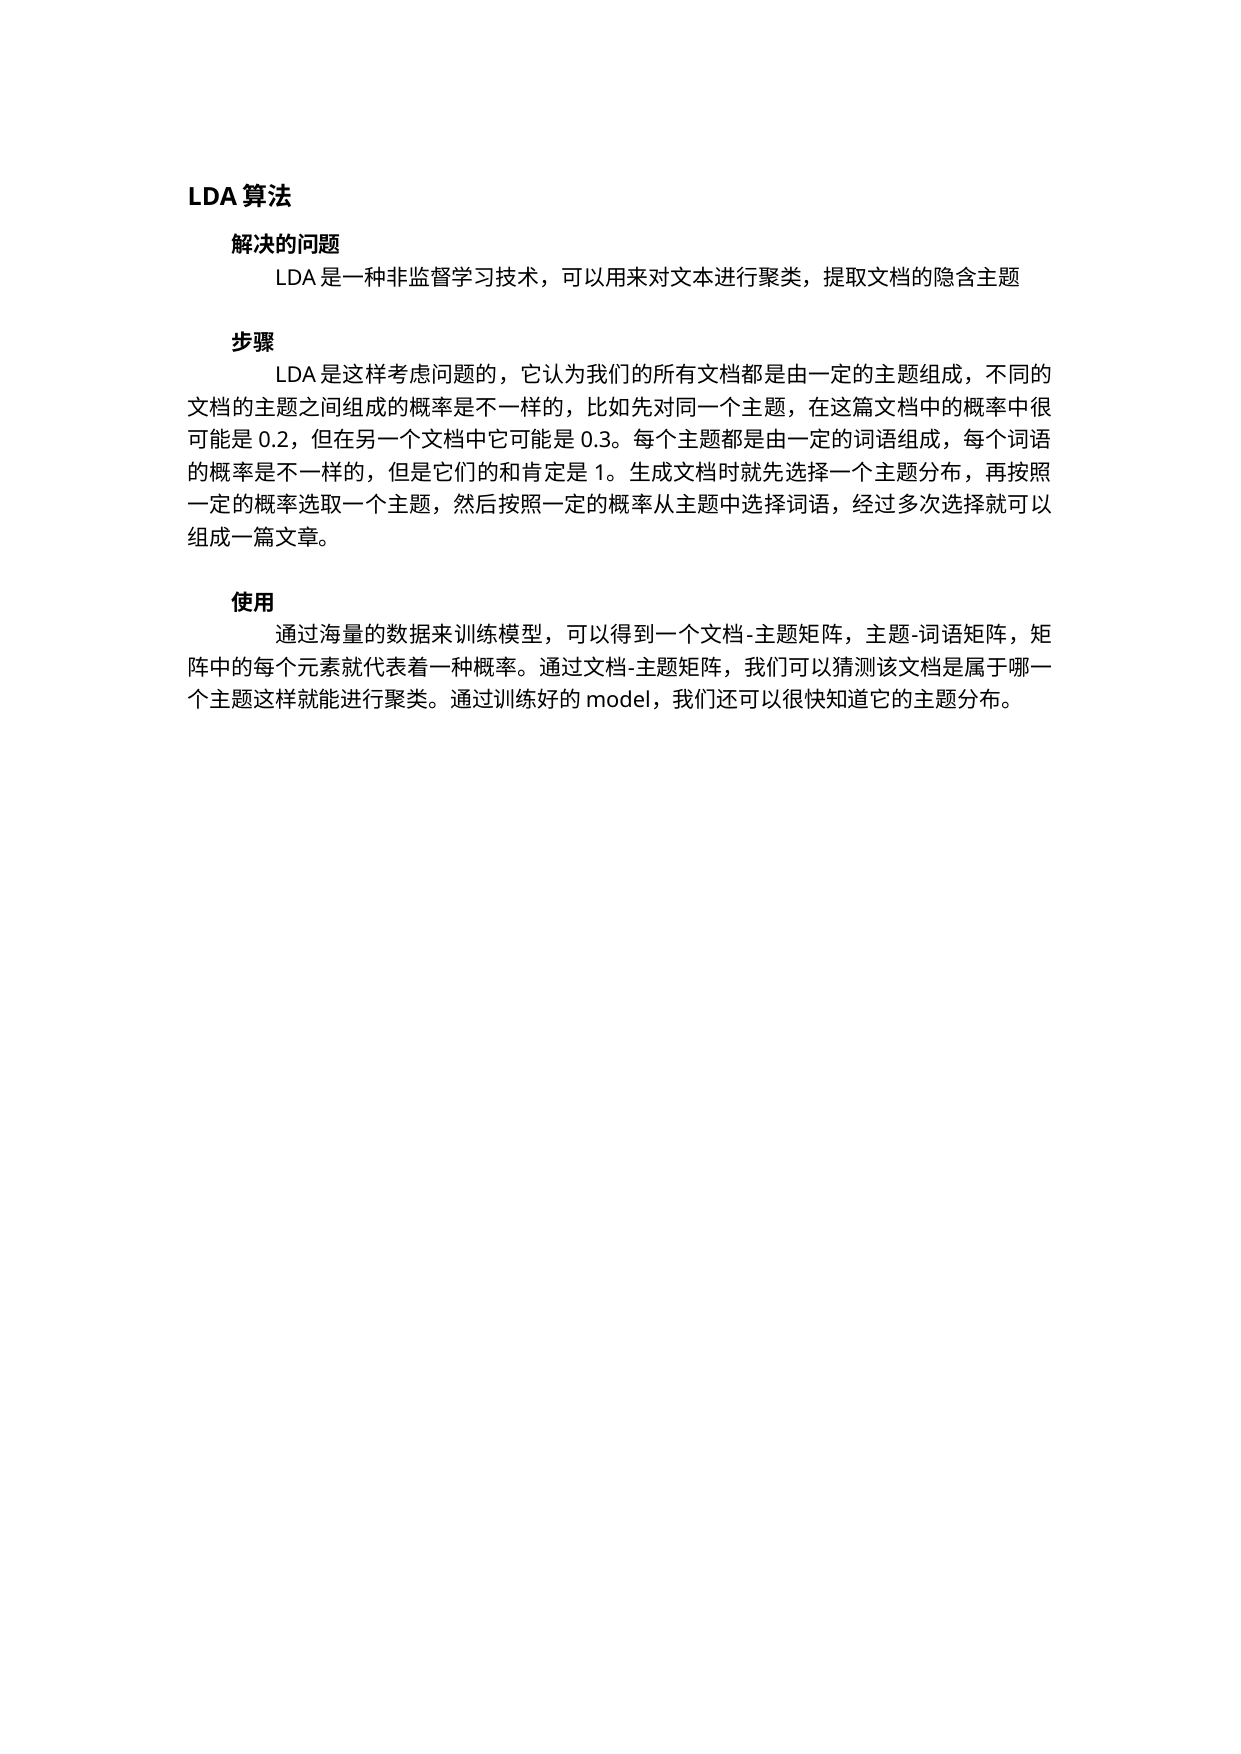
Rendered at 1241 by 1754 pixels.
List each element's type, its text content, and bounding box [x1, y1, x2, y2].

text LDA算法 [187, 162, 1053, 227]
text 步骤 [187, 324, 1053, 357]
text 通过海量的数据来训练模型，可以得到一个文档-主题矩阵，主题-词语矩阵，矩阵中的每个元素就代表着一种概率。通过文档-主题矩阵，我们可以猜测该文档是属于哪一个主题这样就能进行聚类。通过训练好的model，我们还可以很快知道它的主题分布。 [187, 617, 1053, 714]
text 使用 [187, 584, 1053, 617]
text 解决的问题 [187, 227, 1053, 259]
text LDA是这样考虑问题的，它认为我们的所有文档都是由一定的主题组成，不同的文档的主题之间组成的概率是不一样的，比如先对同一个主题，在这篇文档中的概率中很可能是0.2，但在另一个文档中它可能是0.3。每个主题都是由一定的词语组成，每个词语的概率是不一样的，但是它们的和肯定是1。生成文档时就先选择一个主题分布，再按照一定的概率选取一个主题，然后按照一定的概率从主题中选择词语，经过多次选择就可以组成一篇文章。 [187, 357, 1053, 552]
text LDA是一种非监督学习技术，可以用来对文本进行聚类，提取文档的隐含主题 [187, 259, 1053, 292]
